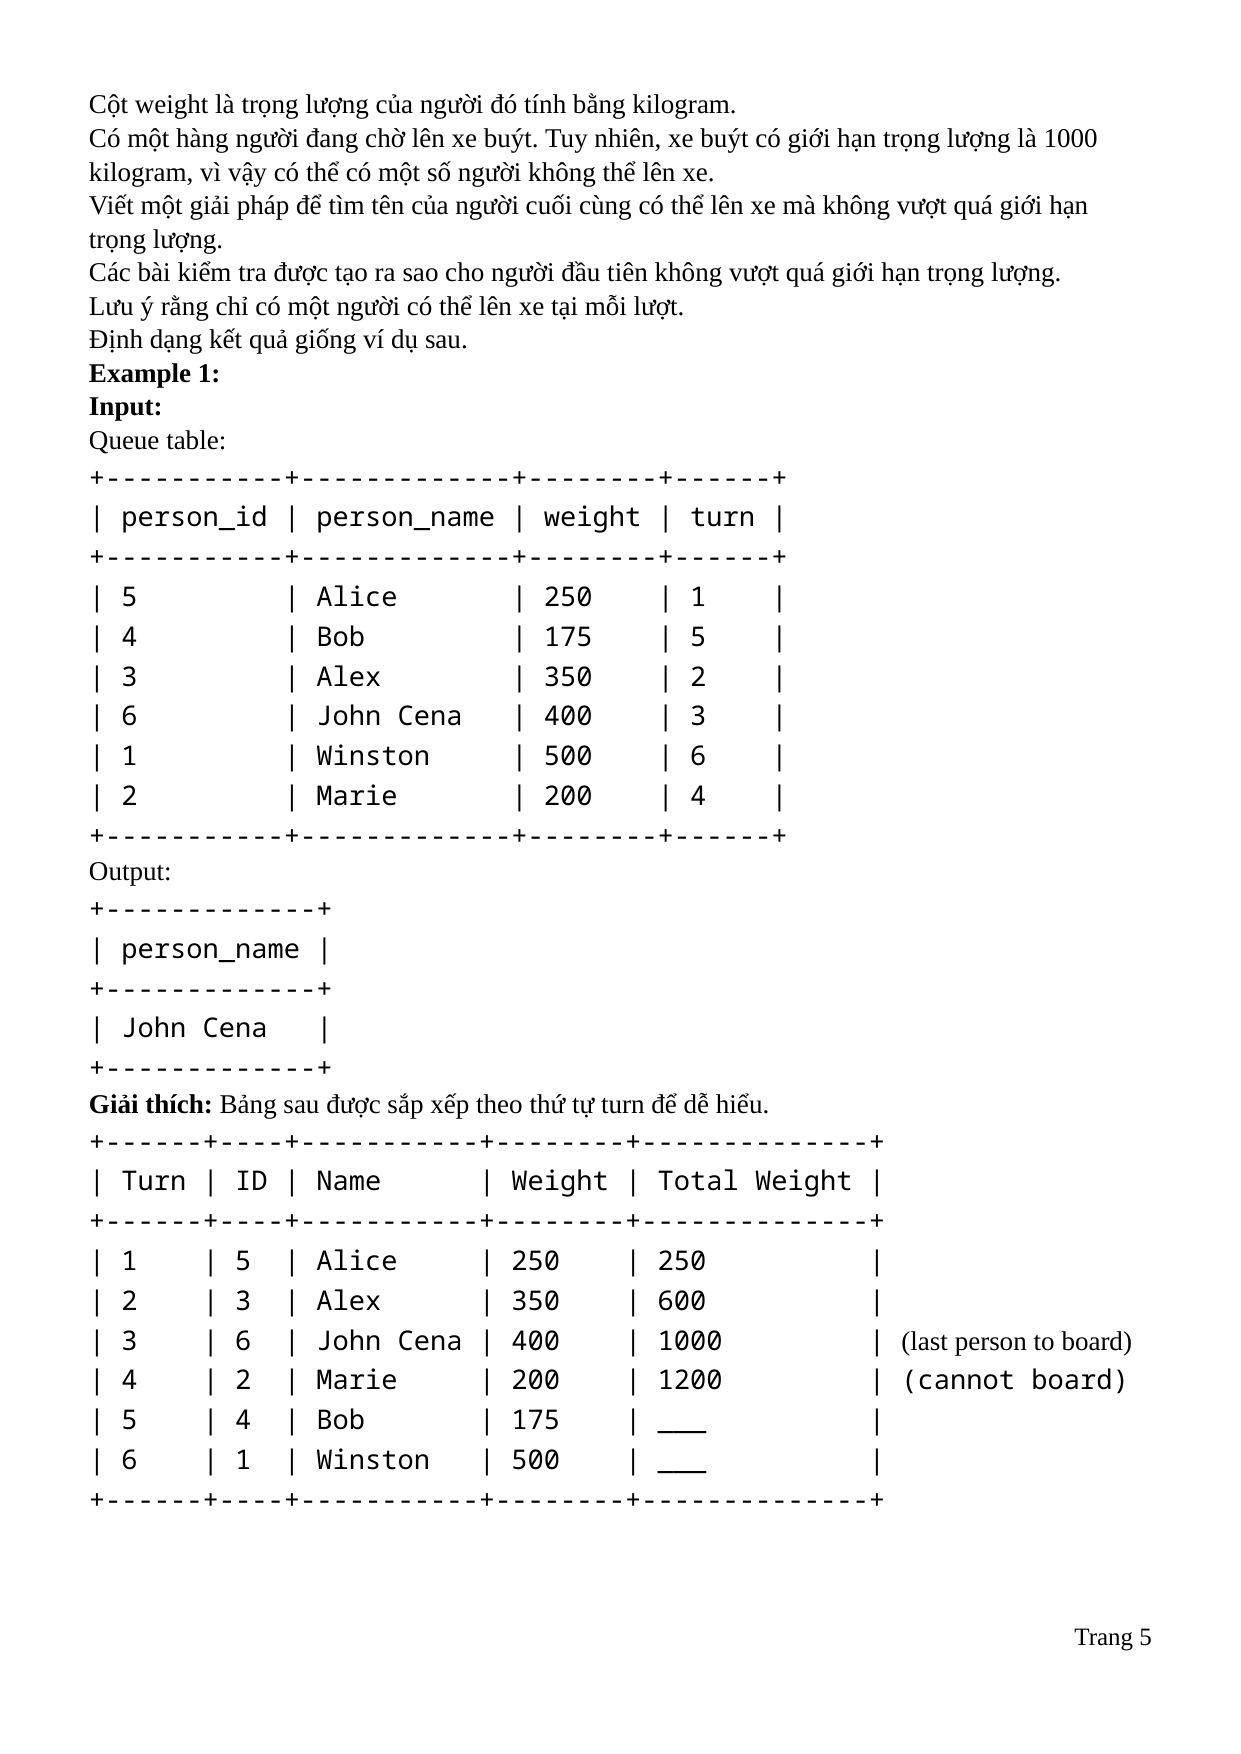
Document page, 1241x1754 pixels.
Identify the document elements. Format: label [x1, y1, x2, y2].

text [89, 89, 1152, 1517]
